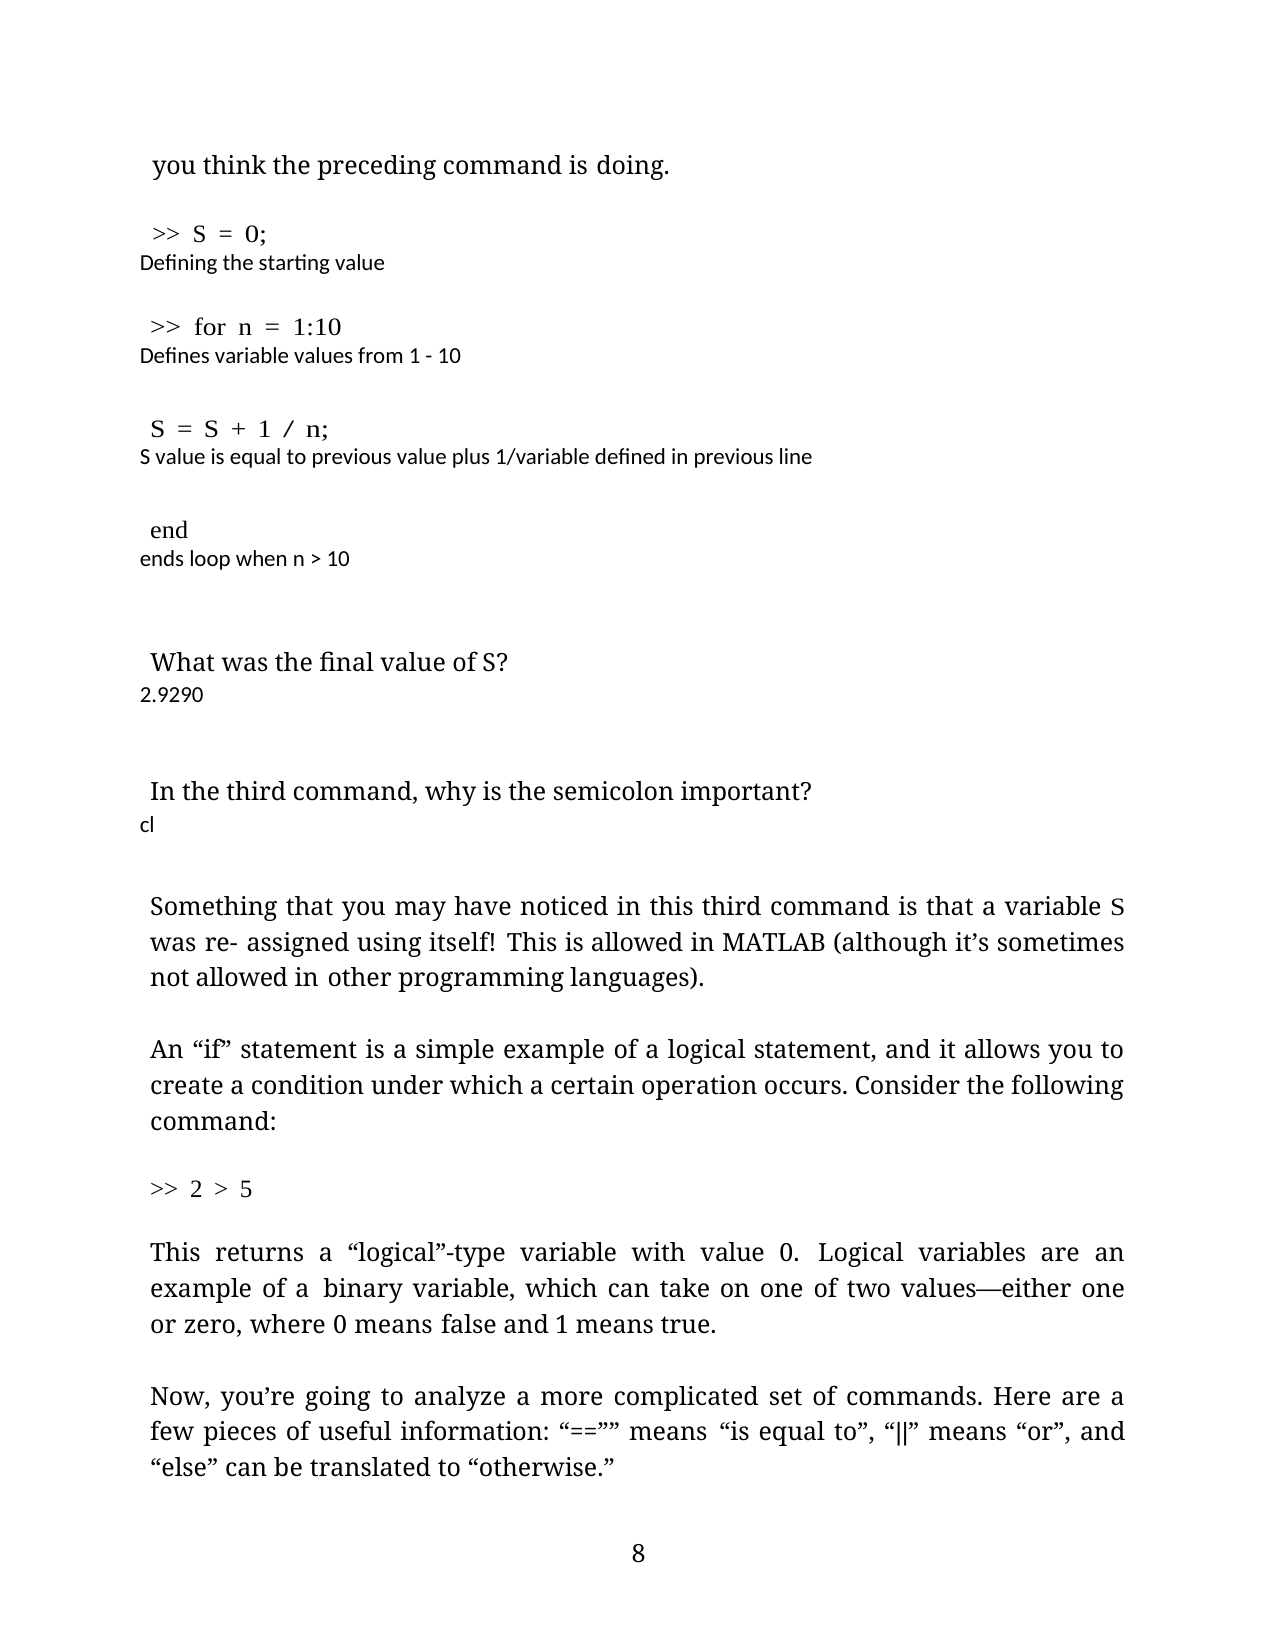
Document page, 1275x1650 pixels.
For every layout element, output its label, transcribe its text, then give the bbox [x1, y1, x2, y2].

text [152, 148, 1125, 182]
text Something that you may have noticed in this third command is that a variable S was re- assigned using itself! This is allowed in MATLAB (although it’s sometimes not allowed in other programming languages). [150, 888, 1125, 994]
text What was the final value of S? [150, 644, 1125, 679]
text S = S + 1 / n; [150, 414, 1137, 442]
text This returns a “logical”-type variable with value 0. Logical variables are an example of a binary variable, which can take on one of two values—either one or zero, where 0 means false and 1 means true. [150, 1235, 1125, 1341]
text Now, you’re going to analyze a more complicated set of commands. Here are a few pieces of useful information: “==”” means “is equal to”, “||” means “or”, and “else” can be translated to “otherwise.” [150, 1378, 1125, 1484]
text An “if” statement is a simple example of a logical statement, and it allows you to create a condition under which a certain operation occurs. Consider the following command: [150, 1032, 1125, 1137]
text >> 2 > 5 [150, 1174, 1137, 1203]
text >> for n = 1:10 [150, 312, 1137, 341]
text In the third command, why is the semicolon important? [150, 774, 1125, 808]
text >> S = 0; [152, 219, 1137, 248]
text end [150, 515, 1137, 544]
